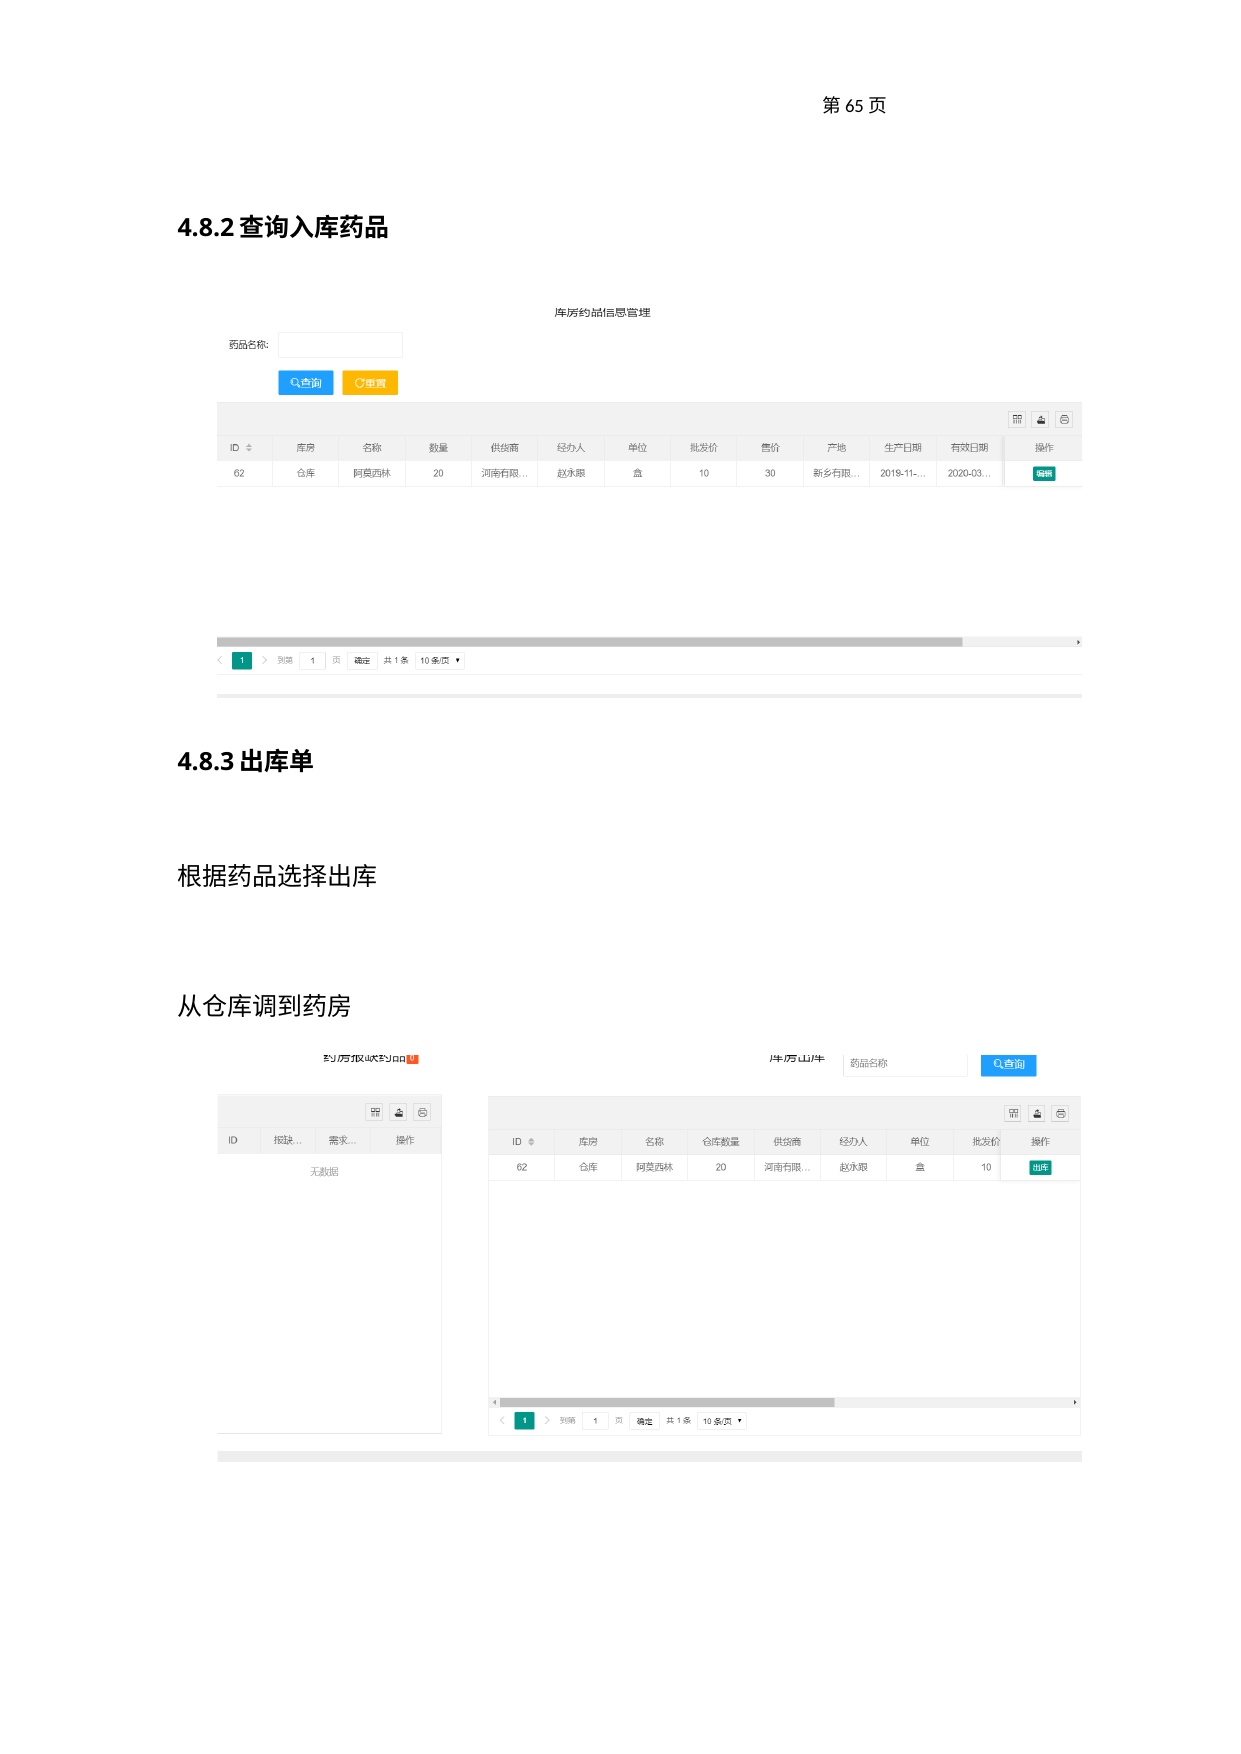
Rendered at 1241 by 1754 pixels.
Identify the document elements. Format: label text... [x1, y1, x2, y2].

picture [217, 308, 1083, 698]
picture [217, 1055, 1082, 1462]
text 从仓库调到药房 [177, 972, 1122, 1037]
subtitle 4.8.2查询入库药品 [177, 193, 1122, 258]
text 根据药品选择出库 [177, 842, 1122, 907]
subtitle 4.8.3出库单 [177, 727, 1122, 792]
